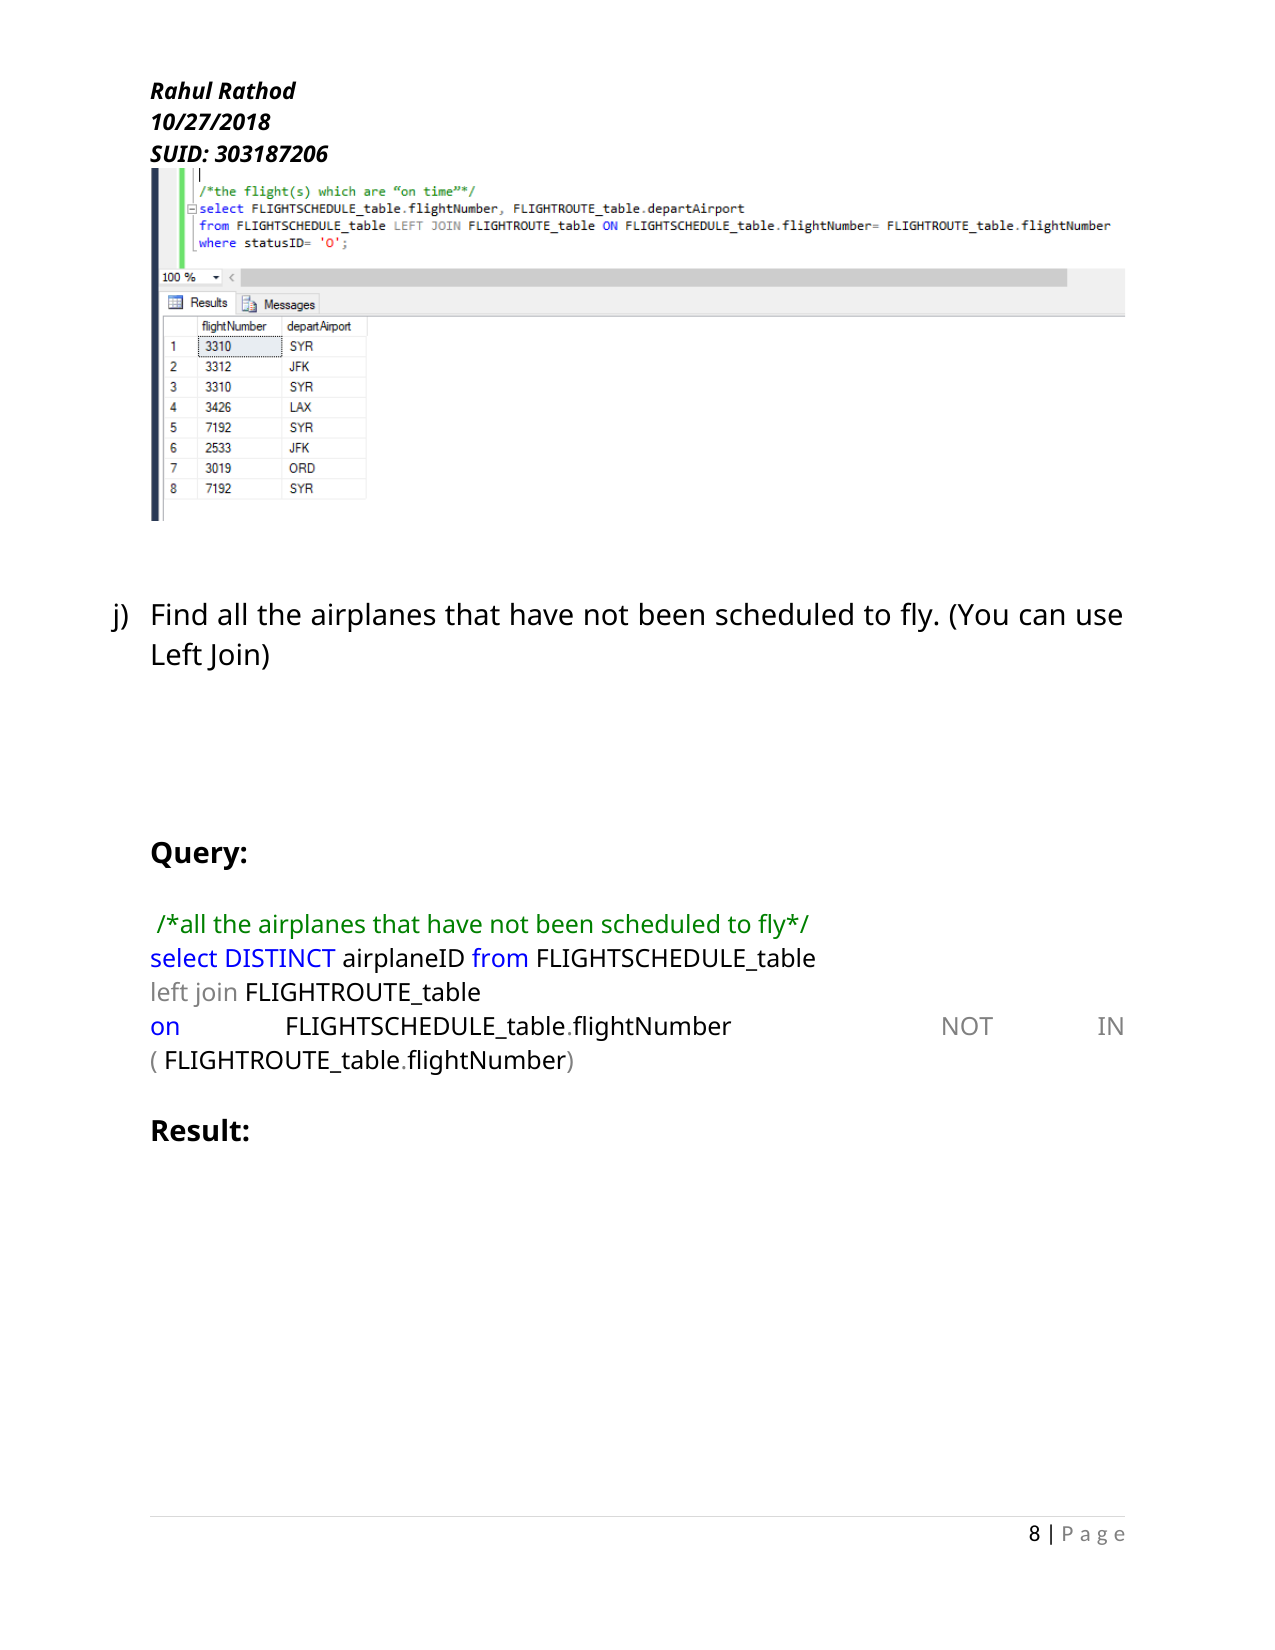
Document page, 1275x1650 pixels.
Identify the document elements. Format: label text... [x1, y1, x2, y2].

picture [150, 168, 1125, 521]
list Result: [150, 1111, 1125, 1150]
text left join FLIGHTROUTE_table [150, 974, 1125, 1008]
list Query: [150, 833, 1125, 872]
list Find all the airplanes that have not been scheduled to fly. (You can use Left Join) [112, 594, 1125, 674]
text on FLIGHTSCHEDULE_table.flightNumber NOT IN ( FLIGHTROUTE_table.flightNumber) [150, 1008, 1125, 1077]
text select DISTINCT airplaneID from FLIGHTSCHEDULE_table [150, 940, 1125, 974]
text /*all the airplanes that have not been scheduled to fly*/ [150, 906, 1125, 940]
